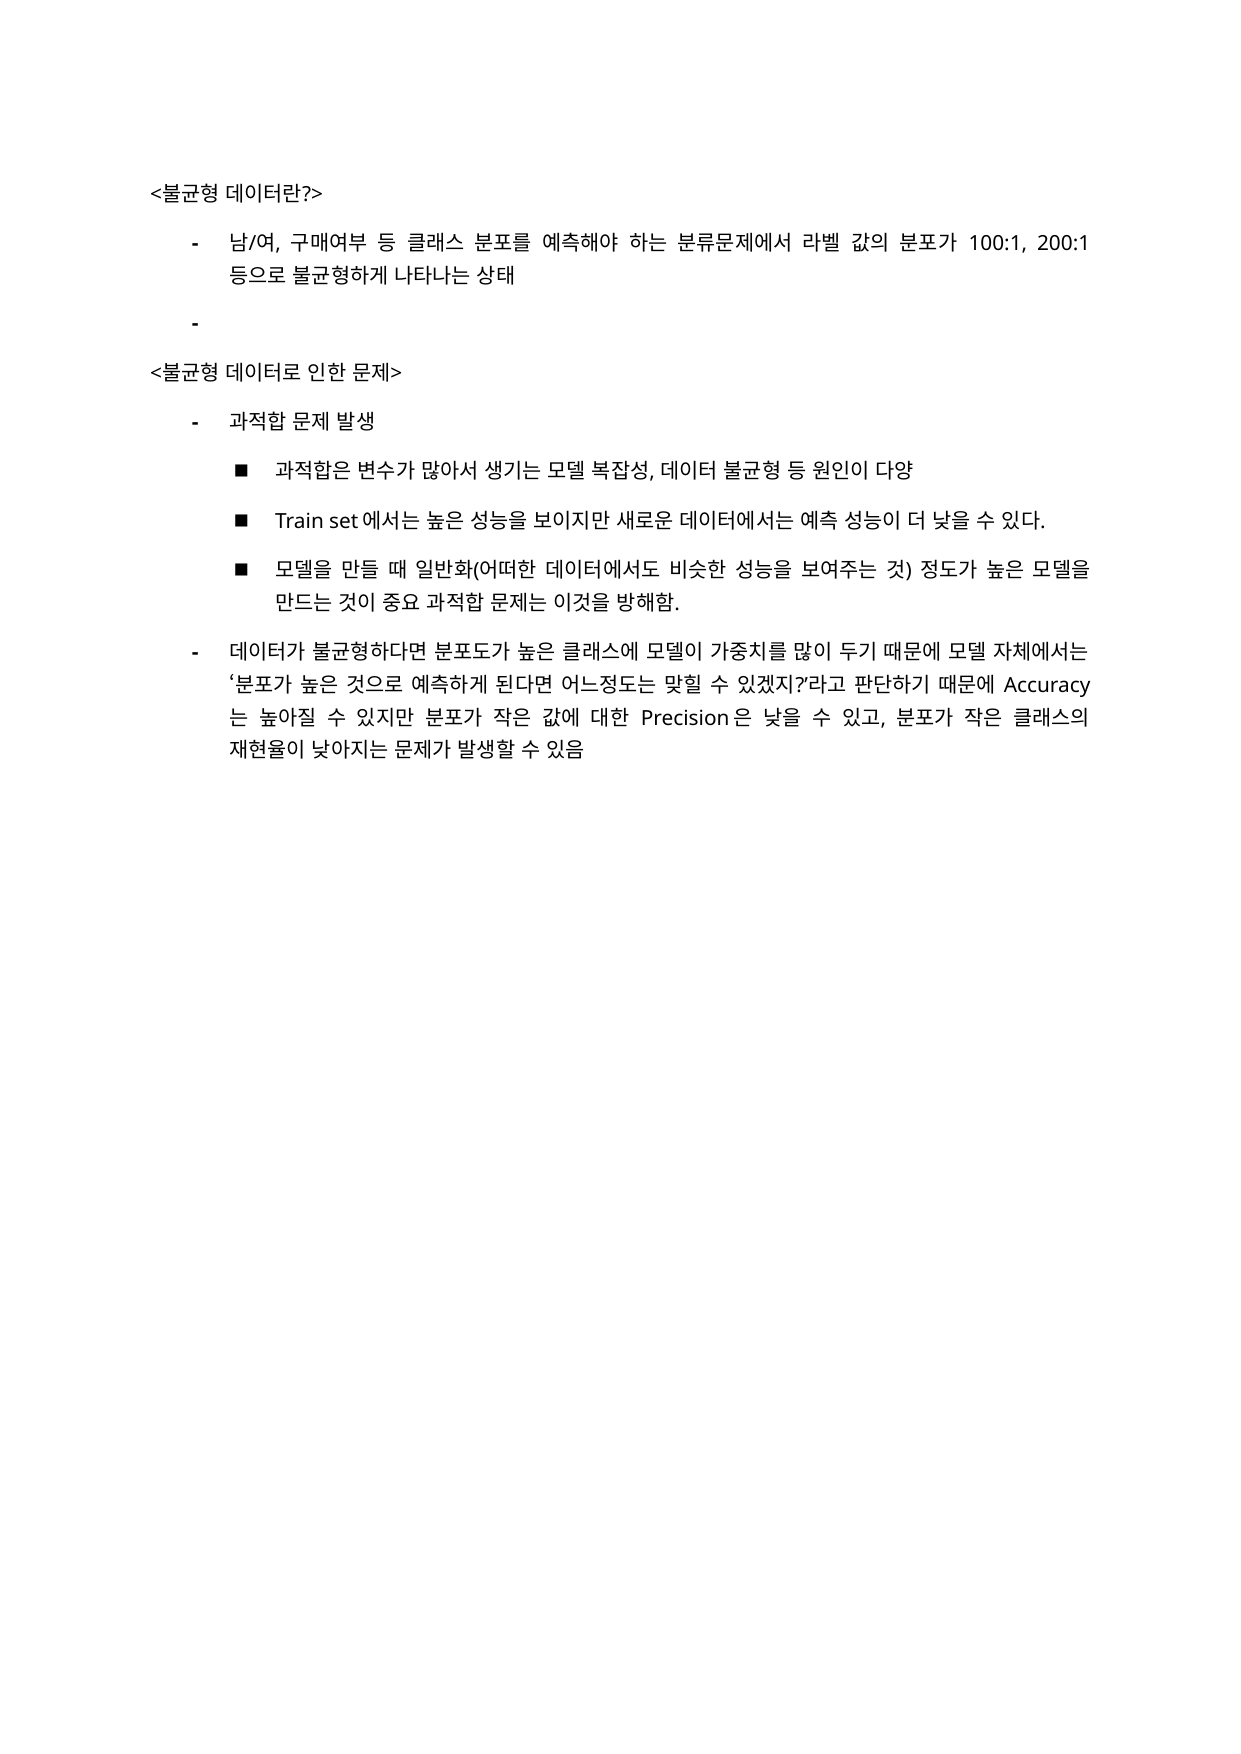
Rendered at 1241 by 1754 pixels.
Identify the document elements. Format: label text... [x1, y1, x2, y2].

list Train set에서는 높은 성능을 보이지만 새로운 데이터에서는 예측 성능이 더 낮을 수 있다. [233, 504, 1090, 534]
list 과적합은 변수가 많아서 생기는 모델 복잡성, 데이터 불균형 등 원인이 다양 [233, 454, 1090, 485]
text <불균형 데이터란?> [150, 177, 1090, 207]
text <불균형 데이터로 인한 문제> [150, 356, 1090, 386]
list 데이터가 불균형하다면 분포도가 높은 클래스에 모델이 가중치를 많이 두기 때문에 모델 자체에서는 ‘분포가 높은 것으로 예측하게 된다면 어느정도는 맞힐 수 있겠지?’라고 판단하기 때문에 Accuracy는 높아질 수 있지만 분포가 작은 값에 대한 Precision은 낮을 수 있고, 분포가 작은 클래스의 재현율이 낮아지는 문제가 발생할 수 있음 [192, 635, 1090, 764]
list 남/여, 구매여부 등 클래스 분포를 예측해야 하는 분류문제에서 라벨 값의 분포가 100:1, 200:1 등으로 불균형하게 나타나는 상태 [192, 227, 1090, 289]
list 모델을 만들 때 일반화(어떠한 데이터에서도 비슷한 성능을 보여주는 것) 정도가 높은 모델을 만드는 것이 중요 과적합 문제는 이것을 방해함. [233, 553, 1090, 616]
list 과적합 문제 발생 [192, 405, 1090, 436]
